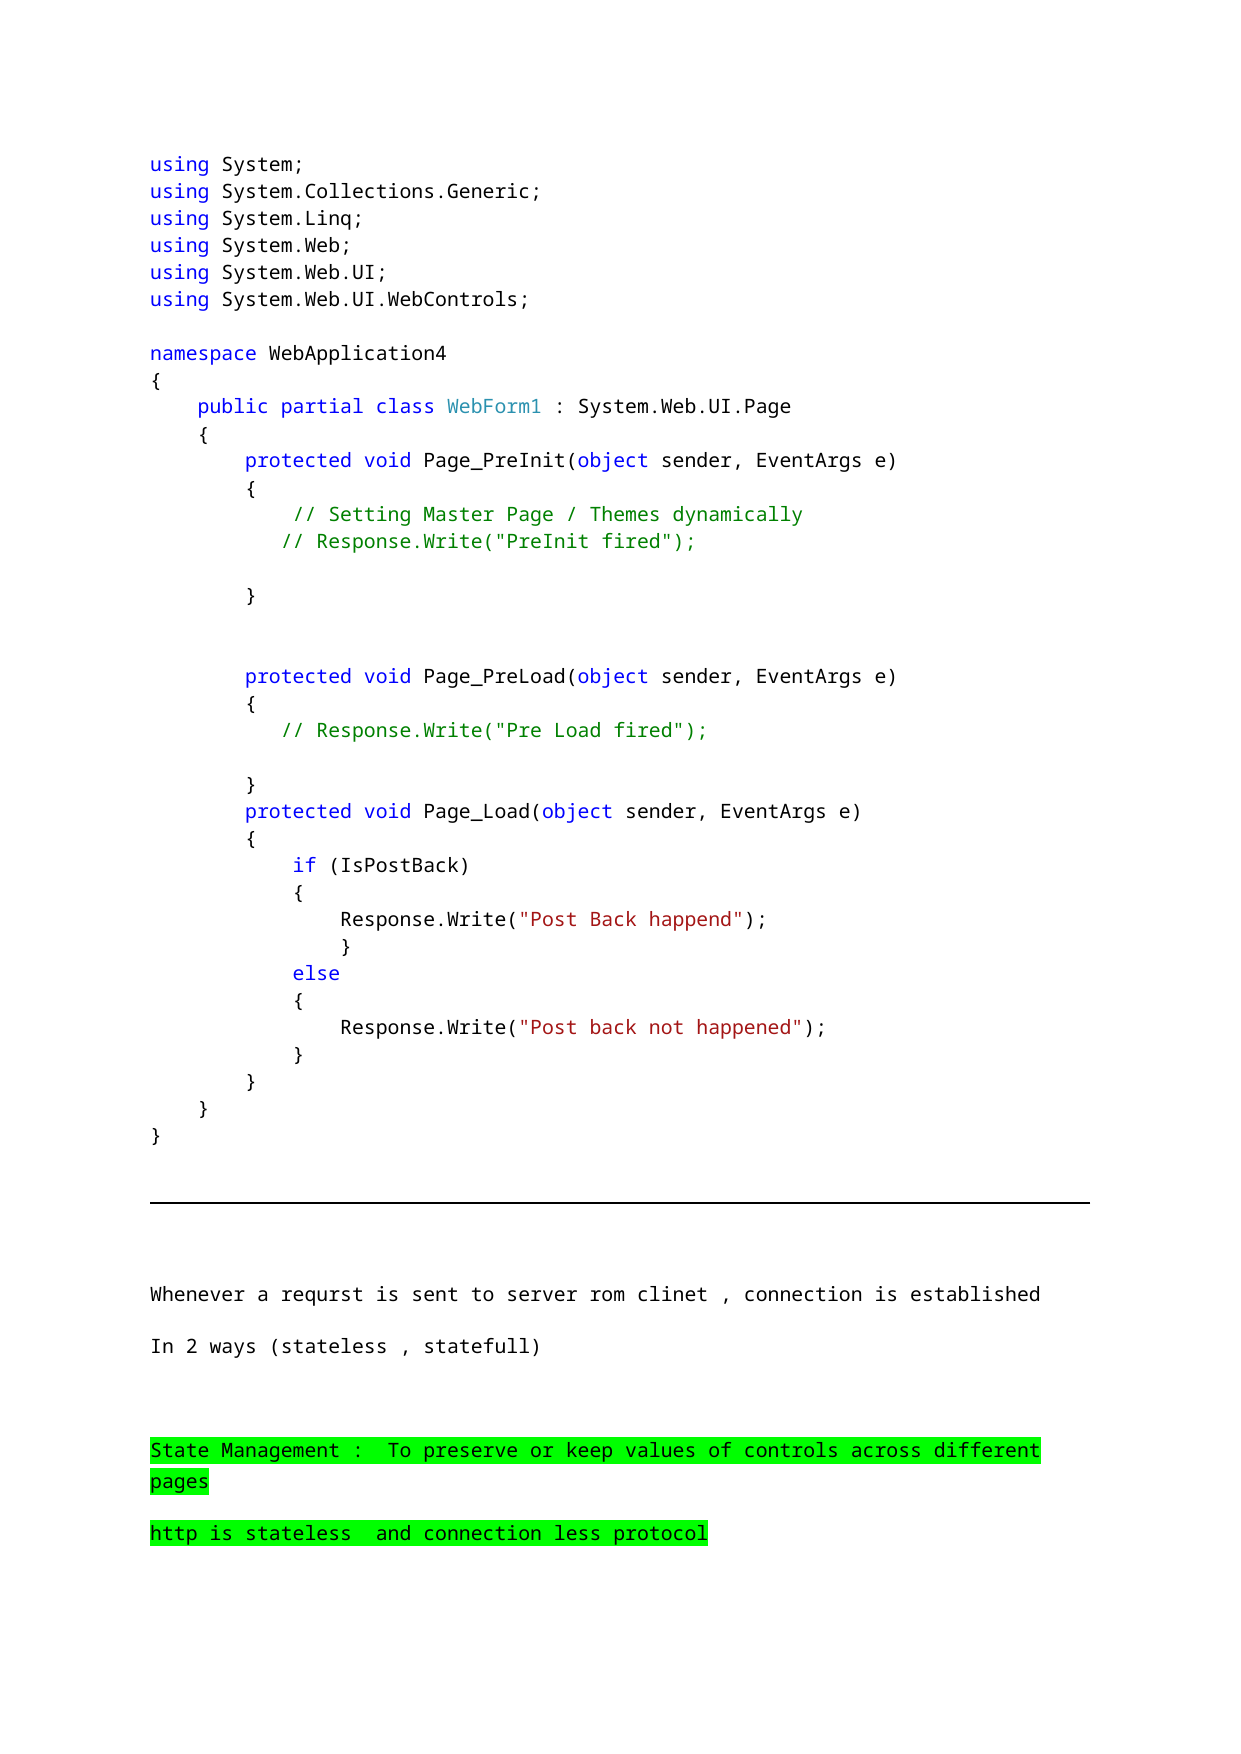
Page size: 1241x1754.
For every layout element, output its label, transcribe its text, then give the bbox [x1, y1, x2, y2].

text if (IsPostBack) [150, 851, 1090, 878]
text protected void Page_PreLoad(object sender, EventArgs e) [150, 663, 1090, 689]
text { [150, 689, 1090, 717]
text else [150, 959, 1090, 986]
text Whenever a requrst is sent to server rom clinet , connection is established [150, 1280, 1090, 1307]
text using System.Web.UI; [150, 258, 1090, 285]
text { [150, 824, 1090, 851]
text } [150, 771, 1090, 797]
text } [150, 1040, 1090, 1067]
text } [150, 932, 1090, 959]
text } [150, 1067, 1090, 1094]
text } [150, 1094, 1090, 1121]
text Response.Write("Post Back happend"); [150, 905, 1090, 932]
text } [150, 1121, 1090, 1148]
text // Response.Write("Pre Load fired"); [150, 717, 1090, 743]
text using System.Web; [150, 231, 1090, 258]
text using System.Collections.Generic; [150, 177, 1090, 204]
text protected void Page_PreInit(object sender, EventArgs e) [150, 447, 1090, 474]
text http is stateless and connection less protocol [150, 1519, 1090, 1546]
text public partial class WebForm1 : System.Web.UI.Page [150, 393, 1090, 420]
text namespace WebApplication4 [150, 339, 1090, 366]
text { [150, 474, 1090, 501]
text { [150, 420, 1090, 447]
text Response.Write("Post back not happened"); [150, 1013, 1090, 1040]
text using System; [150, 150, 1090, 177]
text // Response.Write("PreInit fired"); [150, 528, 1090, 555]
text { [150, 366, 1090, 393]
text using System.Web.UI.WebControls; [150, 285, 1090, 312]
text State Management : To preserve or keep values of controls across different pages [150, 1437, 1090, 1495]
text // Setting Master Page / Themes dynamically [150, 501, 1090, 528]
text In 2 ways (stateless , statefull) [150, 1332, 1090, 1359]
text { [150, 986, 1090, 1013]
text { [150, 878, 1090, 905]
text protected void Page_Load(object sender, EventArgs e) [150, 797, 1090, 824]
text using System.Linq; [150, 204, 1090, 231]
text } [150, 582, 1090, 609]
